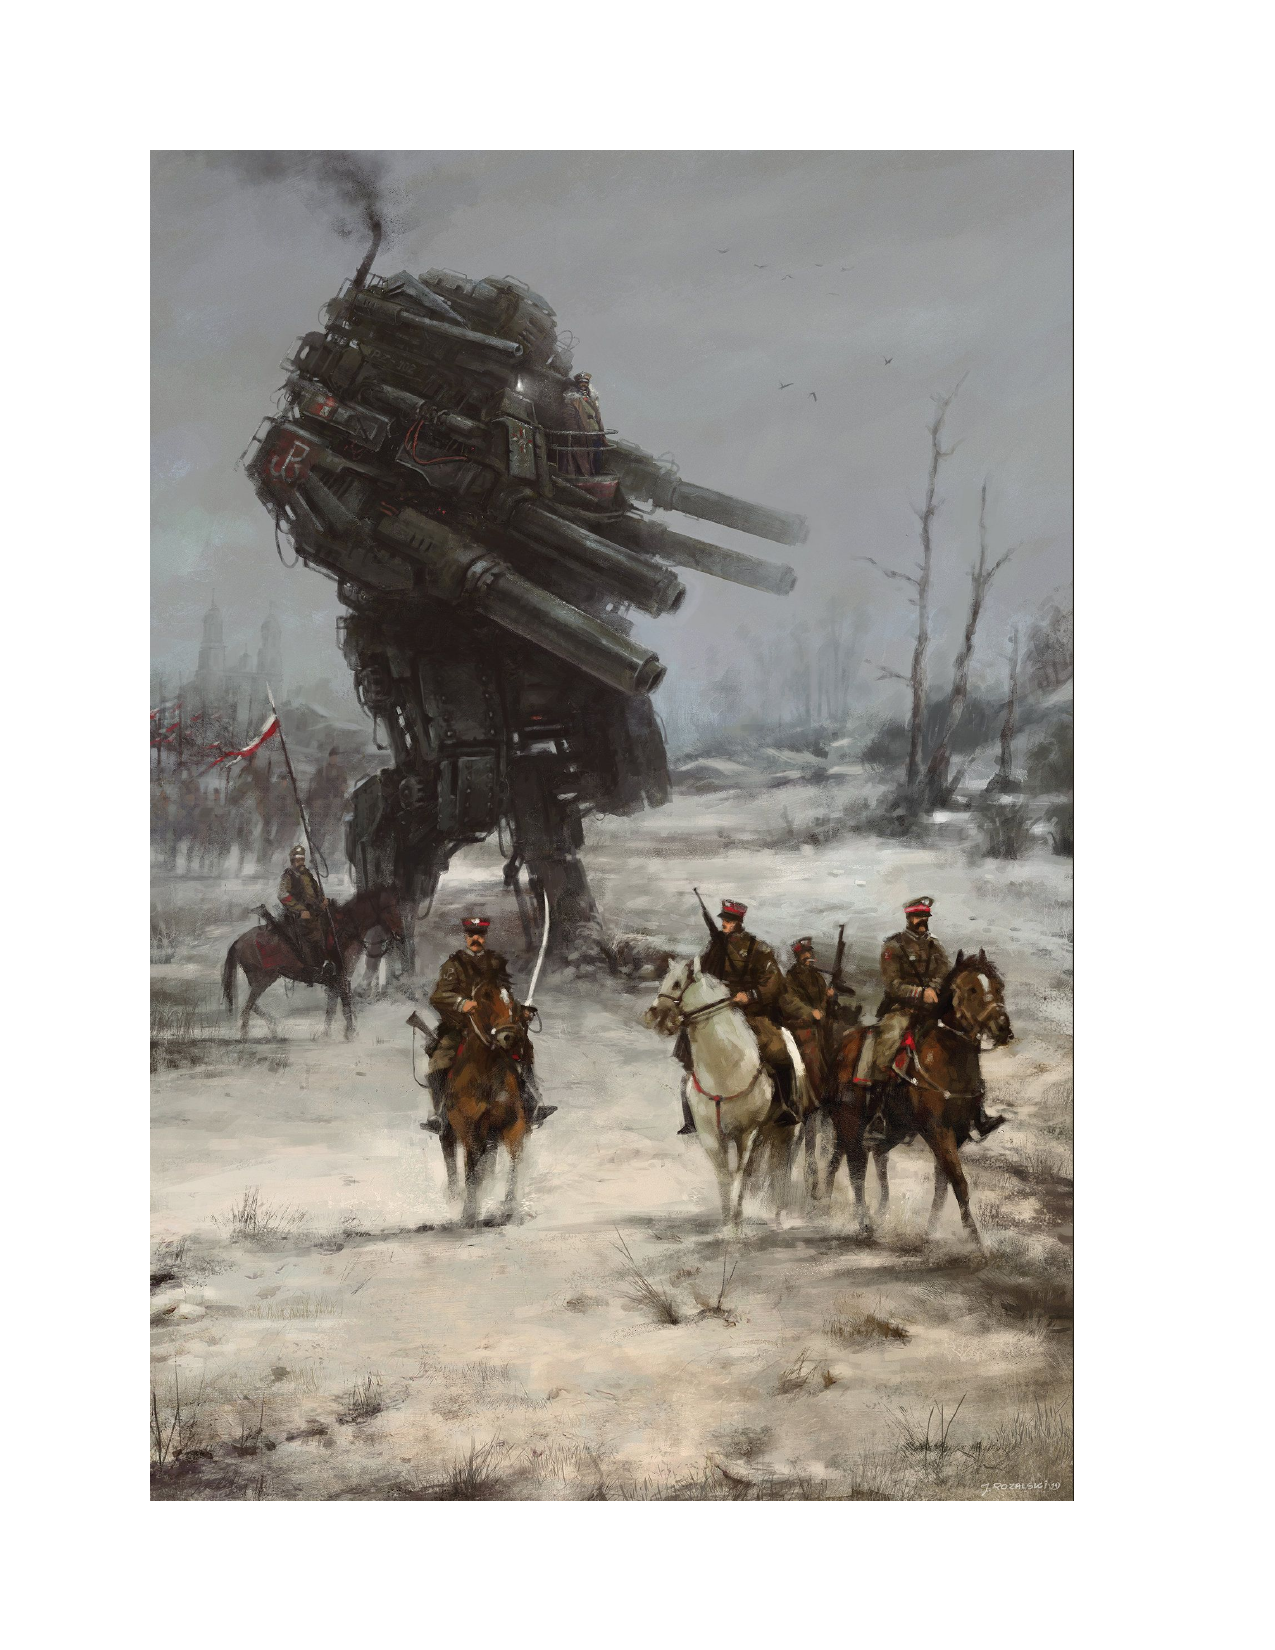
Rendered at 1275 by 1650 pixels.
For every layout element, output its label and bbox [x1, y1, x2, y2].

picture [150, 150, 1074, 1501]
